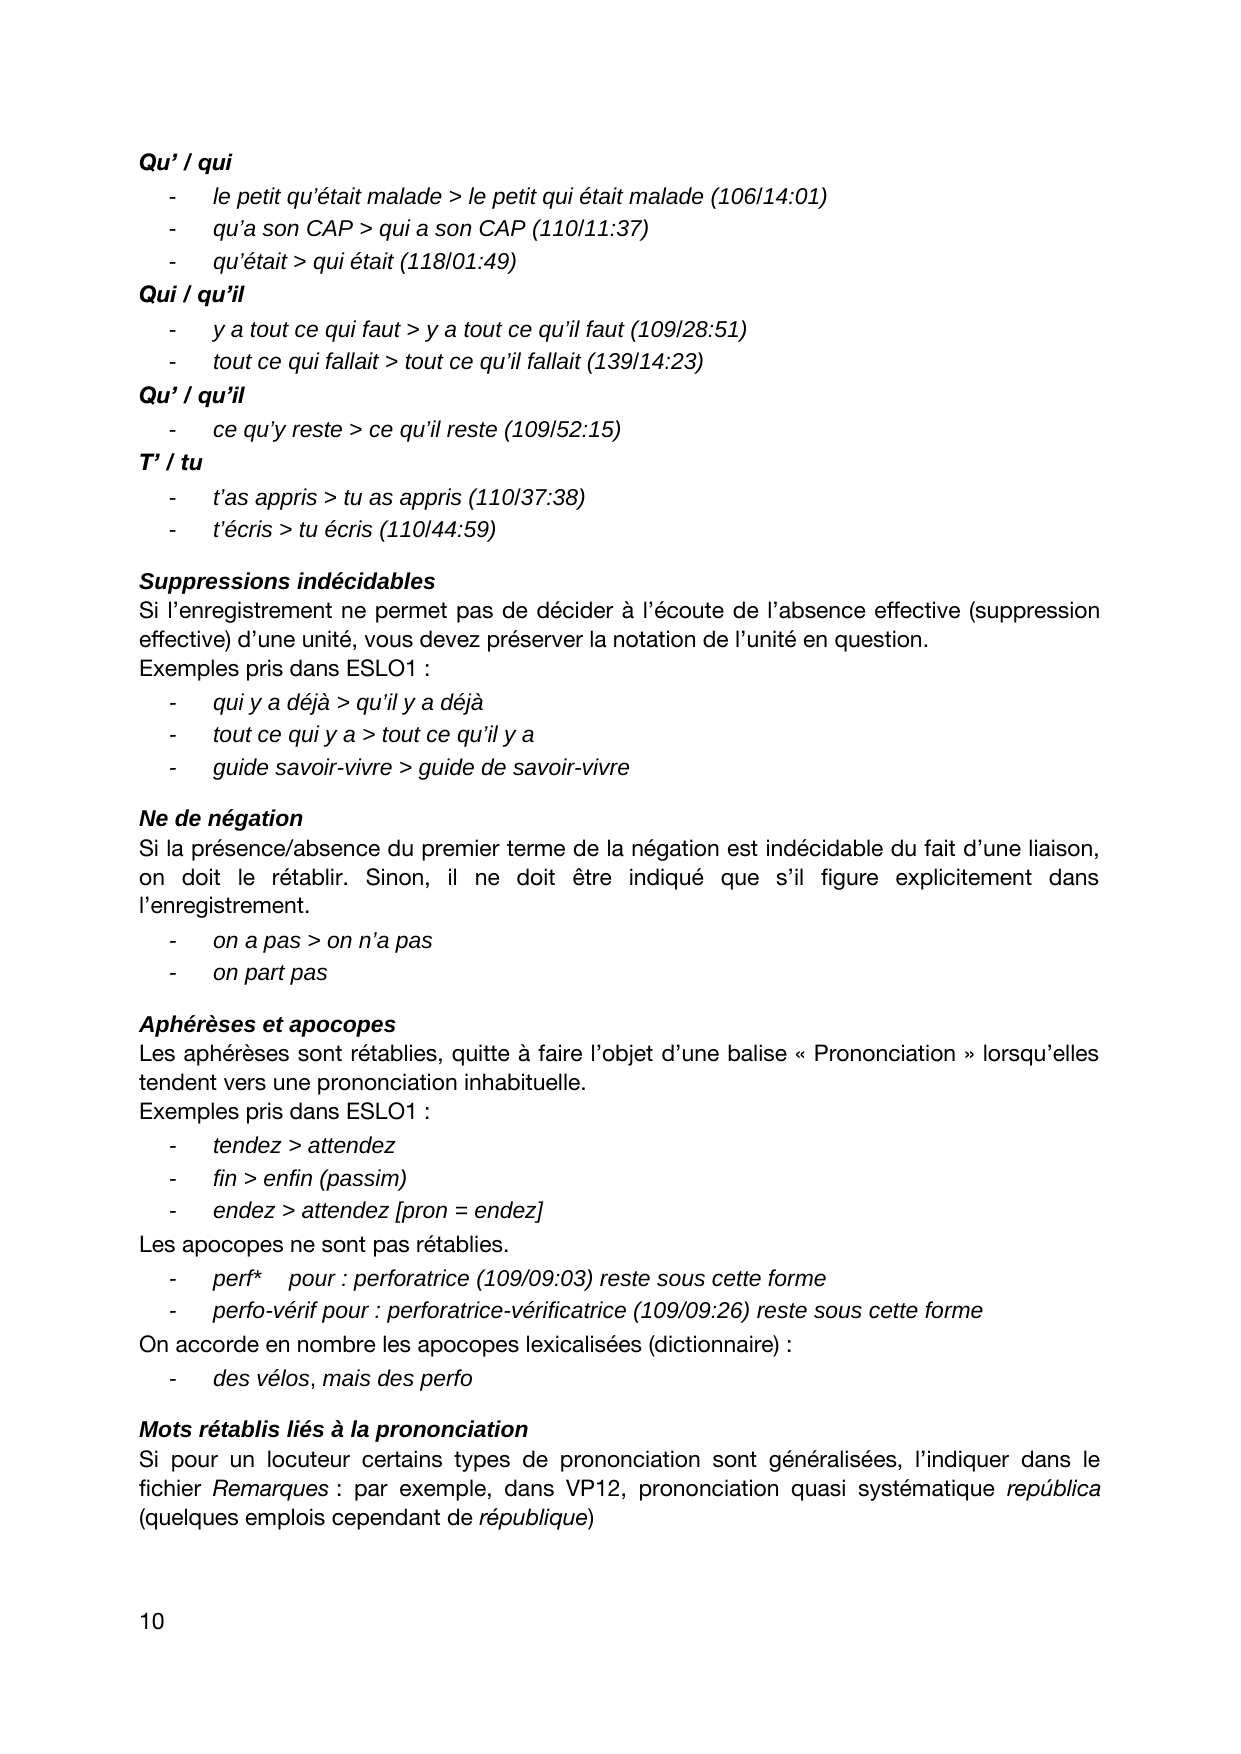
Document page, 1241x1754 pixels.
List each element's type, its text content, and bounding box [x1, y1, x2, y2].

text - qu’était > qui était (118/01:49) [168, 248, 1101, 274]
text - des vélos, mais des perfo [168, 1365, 1101, 1391]
text Si la présence/absence du premier terme de la négation est indécidable du fait d’une liaison, on doit le rétablir. Sinon, il ne doit être indiqué que s’il figure explicitement dans l’enregistrement. [139, 834, 1101, 920]
text - t’écris > tu écris (110/44:59) [168, 516, 1101, 543]
text - endez > attendez [pron = endez] [168, 1197, 1101, 1223]
text Si pour un locuteur certains types de prononciation sont généralisées, l’indiquer dans le fichier Remarques : par exemple, dans VP12, prononciation quasi systématique república (quelques emplois cependant de république) [139, 1445, 1101, 1531]
text - qu’a son CAP > qui a son CAP (110/11:37) [168, 215, 1101, 242]
text Qu’ / qu’il [139, 381, 1101, 410]
text T’ / tu [139, 448, 1101, 477]
text Les aphérèses sont rétablies, quitte à faire l’objet d’une balise « Prononciation » lorsqu’elles tendent vers une prononciation inhabituelle. [139, 1039, 1101, 1097]
subtitle Ne de négation [139, 805, 1101, 832]
subtitle Suppressions indécidables [139, 568, 1101, 594]
text Exemples pris dans ESLO1 : [139, 1097, 1101, 1126]
text Si l’enregistrement ne permet pas de décider à l’écoute de l’absence effective (suppression effective) d’une unité, vous devez préserver la notation de l’unité en question. [139, 596, 1101, 654]
text - le petit qu’était malade > le petit qui était malade (106/14:01) [168, 183, 1101, 209]
subtitle Aphérèses et apocopes [139, 1011, 1101, 1037]
text Les apocopes ne sont pas rétablies. [139, 1230, 1101, 1258]
text - y a tout ce qui faut > y a tout ce qu’il faut (109/28:51) [168, 316, 1101, 342]
subtitle Mots rétablis liés à la prononciation [139, 1416, 1101, 1443]
text - t’as appris > tu as appris (110/37:38) [168, 484, 1101, 510]
text Qui / qu’il [139, 281, 1101, 309]
text - fin > enfin (passim) [168, 1164, 1101, 1191]
text - tout ce qui y a > tout ce qu’il y a [168, 721, 1101, 748]
text - on part pas [168, 959, 1101, 986]
text - tendez > attendez [168, 1132, 1101, 1158]
text - tout ce qui fallait > tout ce qu’il fallait (139/14:23) [168, 348, 1101, 374]
text Exemples pris dans ESLO1 : [139, 654, 1101, 683]
text - guide savoir-vivre > guide de savoir-vivre [168, 754, 1101, 780]
text - on a pas > on n’a pas [168, 927, 1101, 953]
text On accorde en nombre les apocopes lexicalisées (dictionnaire) : [139, 1330, 1101, 1359]
text - perf* pour : perforatrice (109/09:03) reste sous cette forme [168, 1265, 1101, 1291]
text - ce qu’y reste > ce qu’il reste (109/52:15) [168, 416, 1101, 442]
text - perfo-vérif pour : perforatrice-vérificatrice (109/09:26) reste sous cette forme [168, 1297, 1101, 1324]
text - qui y a déjà > qu’il y a déjà [168, 689, 1101, 715]
text Qu’ / qui [139, 148, 1101, 176]
